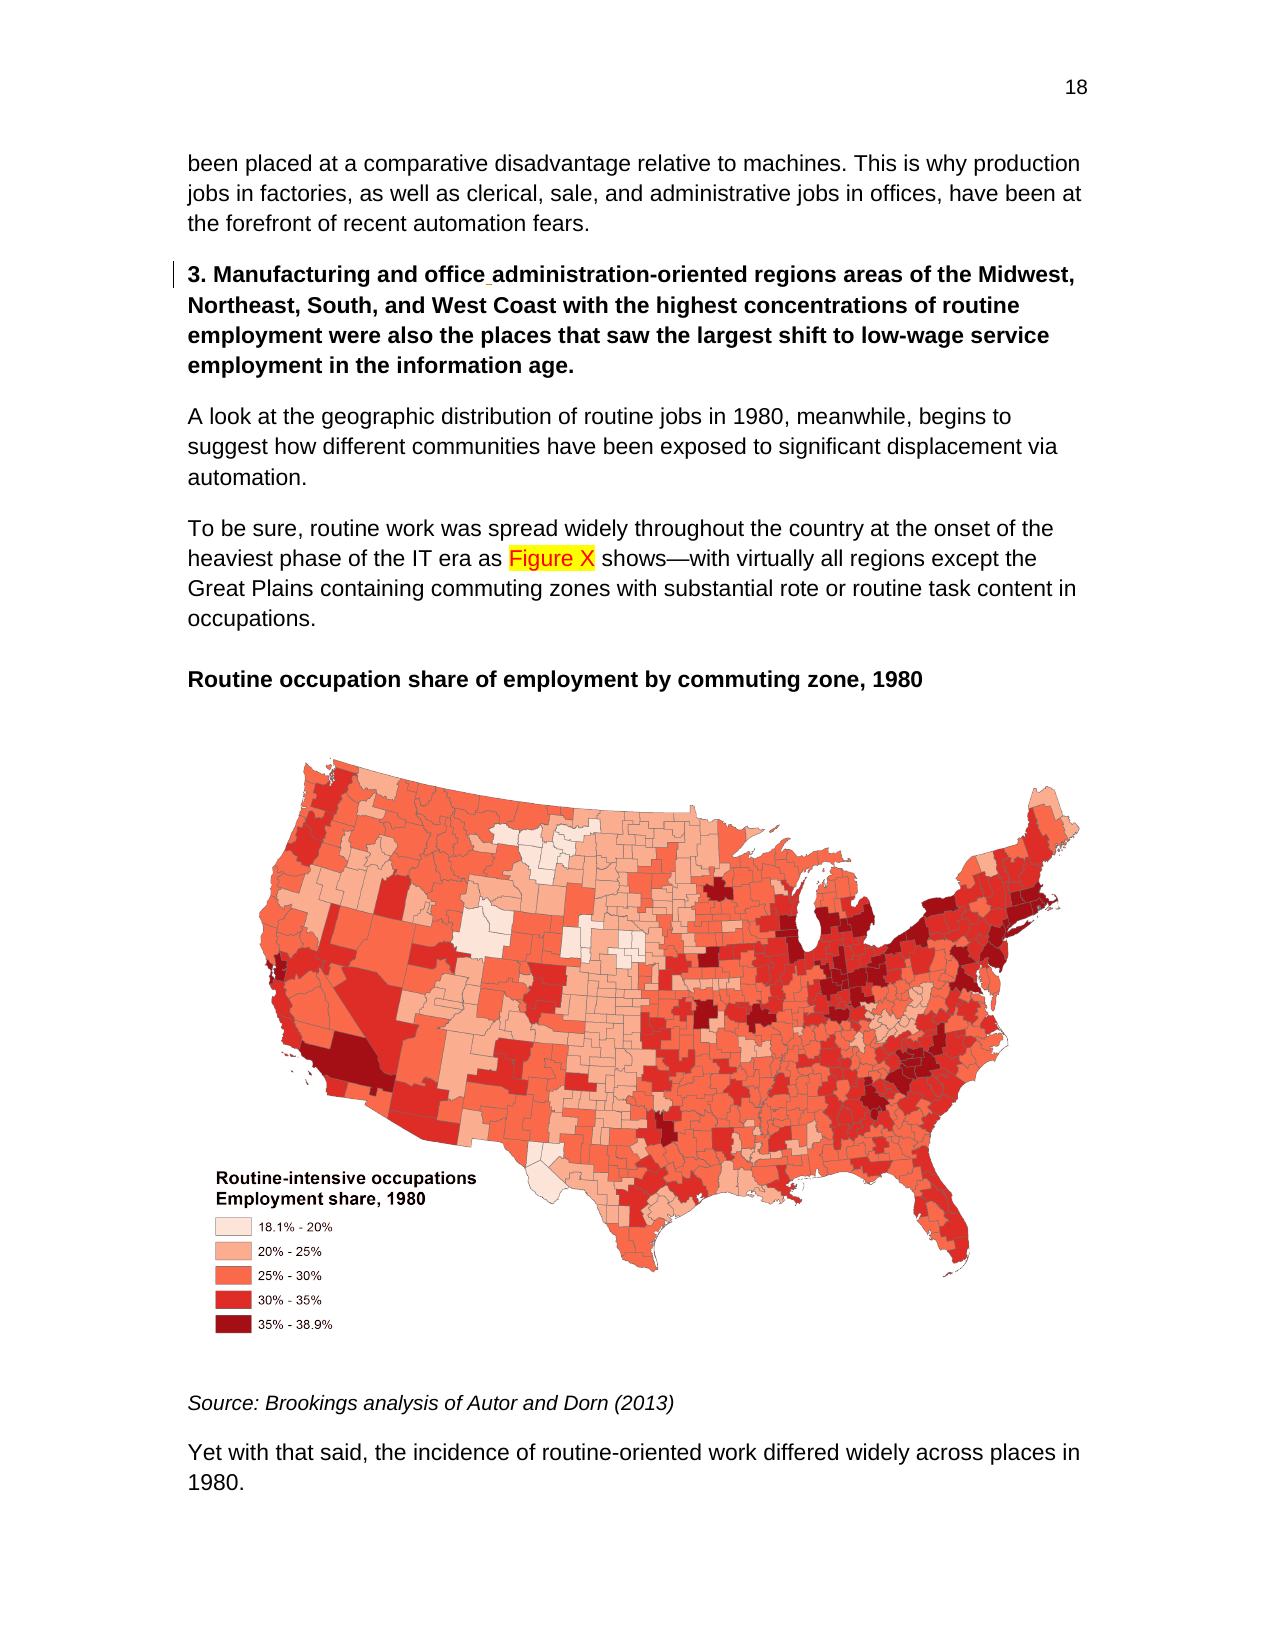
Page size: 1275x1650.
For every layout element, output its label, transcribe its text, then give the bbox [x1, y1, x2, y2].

text Routine occupation share of employment by commuting zone, 1980 [187, 666, 1087, 692]
text Source: Brookings analysis of Autor and Dorn (2013) [187, 1391, 1087, 1415]
text To be sure, routine work was spread widely throughout the country at the onset of the heaviest phase of the IT era as Figure X shows—with virtually all regions except the Great Plains containing commuting zones with substantial rote or routine task content in occupations. [187, 514, 1087, 632]
text 3. Manufacturing and officeadministration-oriented regions areas of the Midwest, Northeast, South, and West Coast with the highest concentrations of routine employment were also the places that saw the largest shift to low-wage service employment in the information age. [187, 261, 1087, 378]
text A look at the geographic distribution of routine jobs in 1980, meanwhile, begins to suggest how different communities have been exposed to significant displacement via automation. [187, 403, 1087, 490]
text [187, 150, 1087, 237]
text Yet with that said, the incidence of routine-oriented work differed widely across places in 1980. [187, 1439, 1087, 1496]
picture [187, 695, 1088, 1387]
